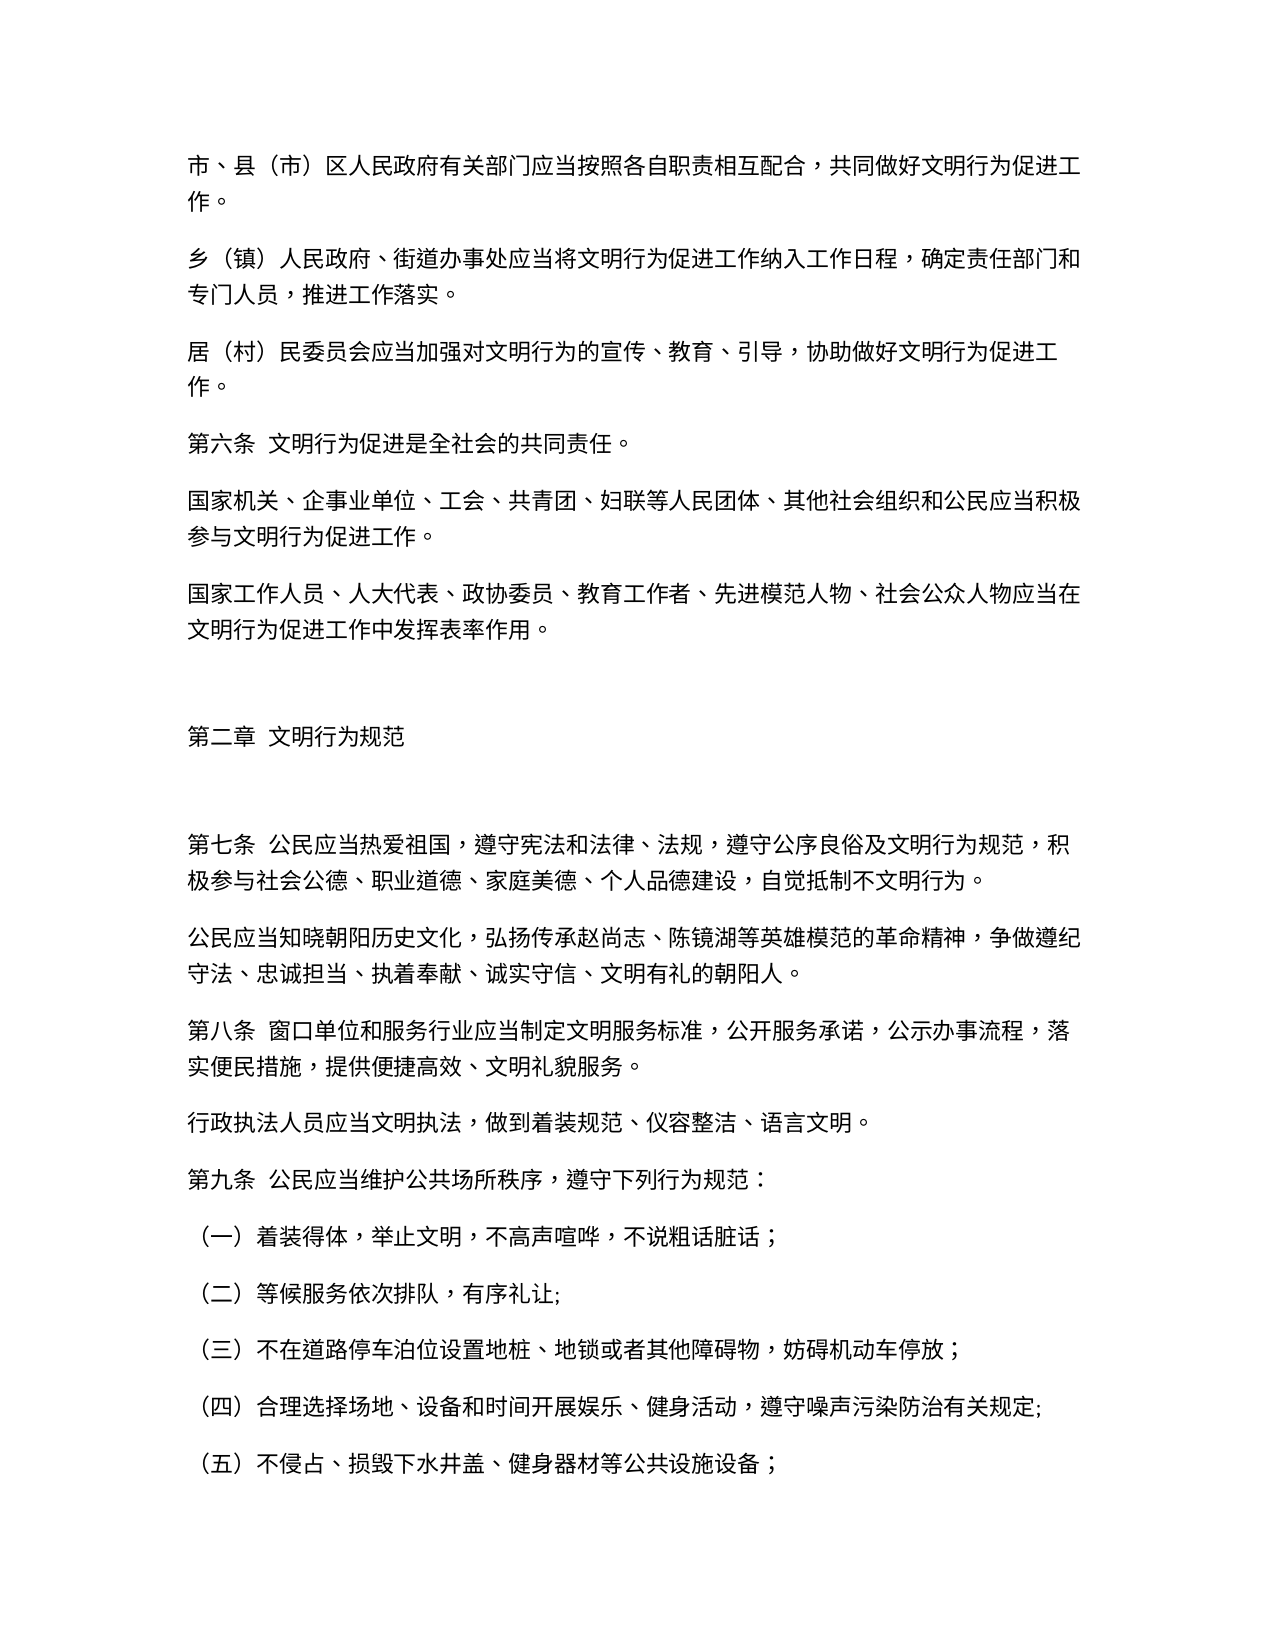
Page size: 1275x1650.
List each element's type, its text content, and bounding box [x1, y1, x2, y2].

text （五）不侵占、损毁下水井盖、健身器材等公共设施设备； [187, 1448, 1087, 1479]
text 市、县（市）区人民政府有关部门应当按照各自职责相互配合，共同做好文明行为促进工作。 [187, 150, 1087, 217]
text （二）等候服务依次排队，有序礼让; [187, 1278, 1087, 1309]
text 第二章 文明行为规范 [187, 721, 1087, 753]
text 第六条 文明行为促进是全社会的共同责任。 [187, 428, 1087, 459]
text （三）不在道路停车泊位设置地桩、地锁或者其他障碍物，妨碍机动车停放； [187, 1334, 1087, 1366]
text 国家工作人员、人大代表、政协委员、教育工作者、先进模范人物、社会公众人物应当在文明行为促进工作中发挥表率作用。 [187, 578, 1087, 645]
text 公民应当知晓朝阳历史文化，弘扬传承赵尚志、陈镜湖等英雄模范的革命精神，争做遵纪守法、忠诚担当、执着奉献、诚实守信、文明有礼的朝阳人。 [187, 922, 1087, 989]
text （一）着装得体，举止文明，不高声喧哗，不说粗话脏话； [187, 1221, 1087, 1252]
text 行政执法人员应当文明执法，做到着装规范、仪容整洁、语言文明。 [187, 1107, 1087, 1138]
text 第八条 窗口单位和服务行业应当制定文明服务标准，公开服务承诺，公示办事流程，落实便民措施，提供便捷高效、文明礼貌服务。 [187, 1014, 1087, 1082]
text 国家机关、企事业单位、工会、共青团、妇联等人民团体、其他社会组织和公民应当积极参与文明行为促进工作。 [187, 485, 1087, 552]
text 第七条 公民应当热爱祖国，遵守宪法和法律、法规，遵守公序良俗及文明行为规范，积极参与社会公德、职业道德、家庭美德、个人品德建设，自觉抵制不文明行为。 [187, 829, 1087, 896]
text 居（村）民委员会应当加强对文明行为的宣传、教育、引导，协助做好文明行为促进工作。 [187, 335, 1087, 403]
text （四）合理选择场地、设备和时间开展娱乐、健身活动，遵守噪声污染防治有关规定; [187, 1391, 1087, 1422]
text 第九条 公民应当维护公共场所秩序，遵守下列行为规范： [187, 1164, 1087, 1195]
text 乡（镇）人民政府、街道办事处应当将文明行为促进工作纳入工作日程，确定责任部门和专门人员，推进工作落实。 [187, 243, 1087, 310]
